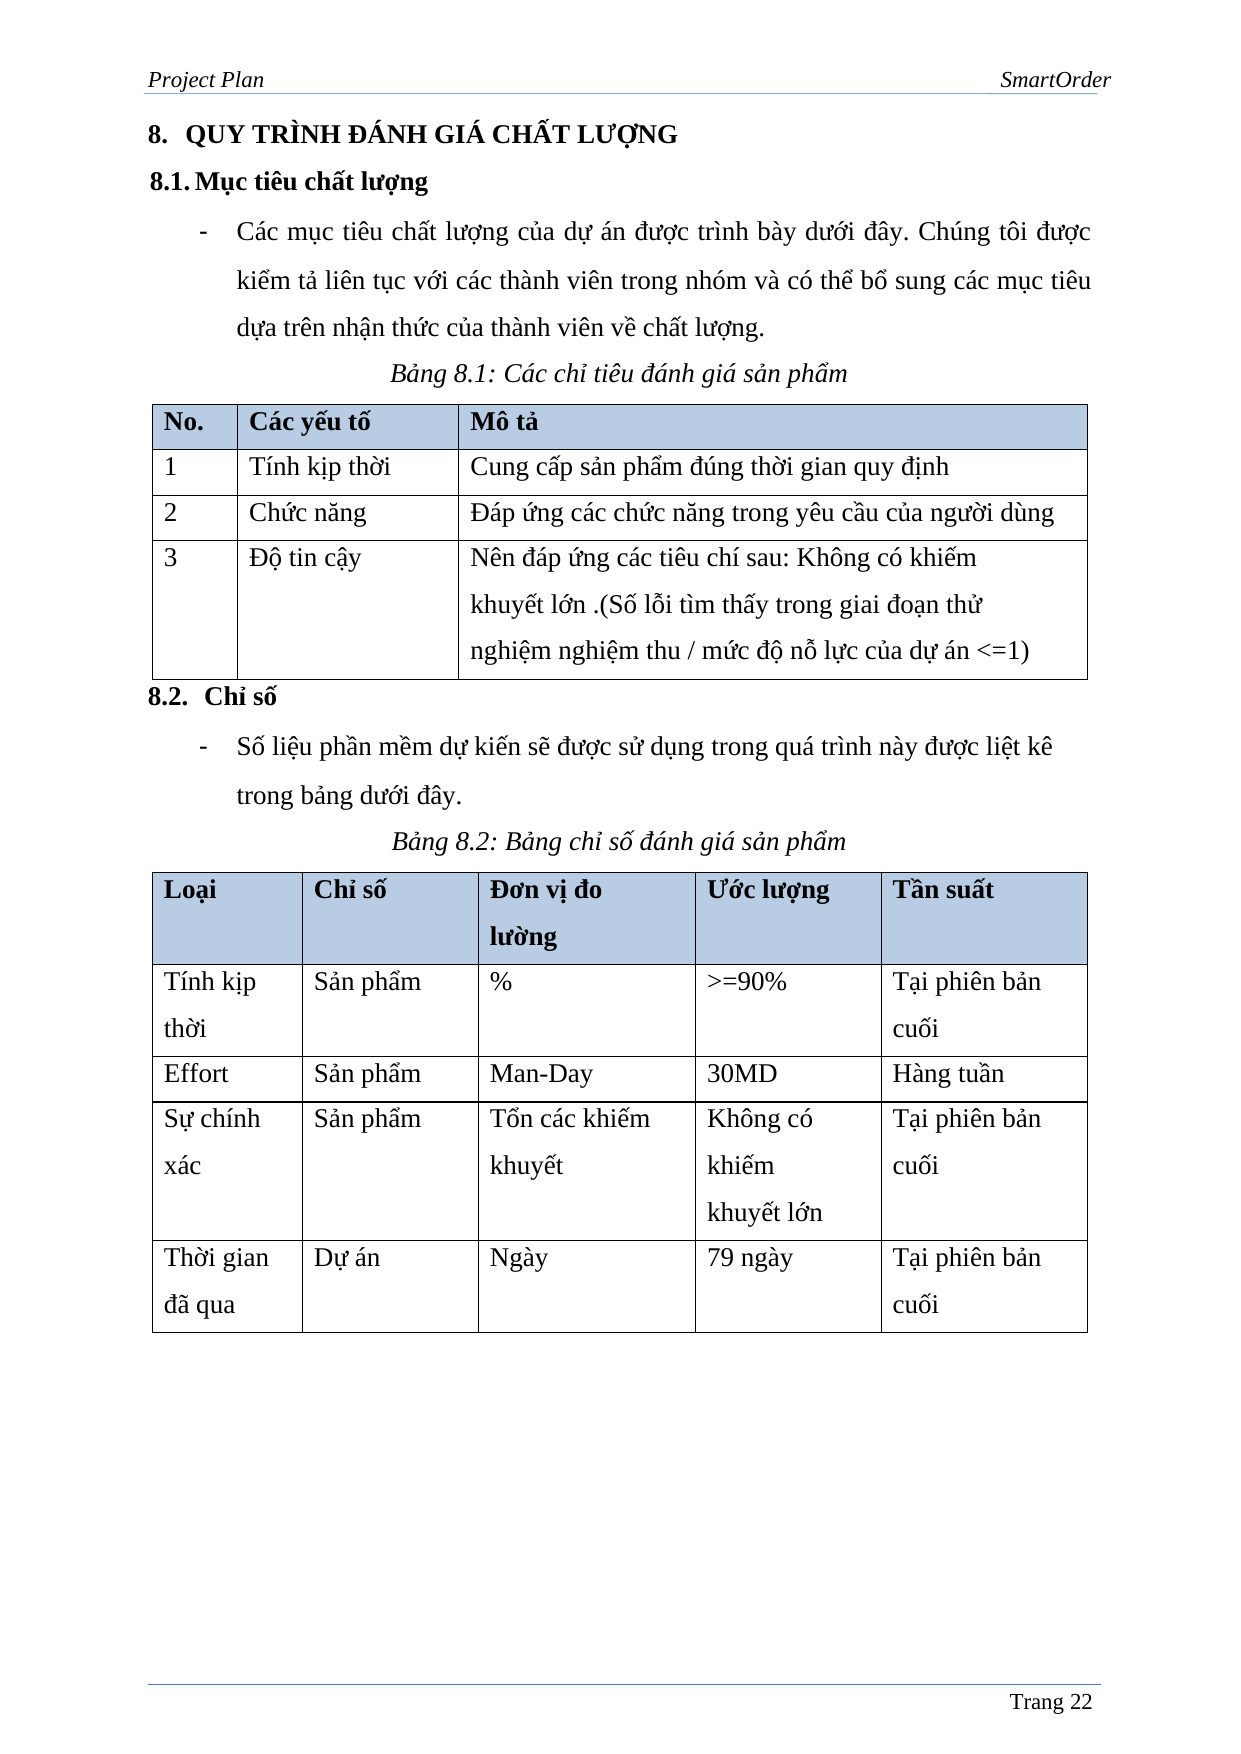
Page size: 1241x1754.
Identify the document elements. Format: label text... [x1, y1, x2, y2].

list Các mục tiêu chất lượng của dự án được trình bày dưới đây. Chúng tôi được kiểm tả liên tục với các thành viên trong nhóm và có thể bổ sung các mục tiêu dựa trên nhận thức của thành viên về chất lượng. [199, 212, 1092, 342]
table_cell Sản phẩm [303, 965, 478, 1056]
list Số liệu phần mềm dự kiến sẽ được sử dụng trong quá trình này được liệt kê trong bảng dưới đây. [199, 726, 1092, 810]
table_cell Cung cấp sản phẩm đúng thời gian quy định [459, 450, 1087, 495]
table_cell % [479, 965, 695, 1056]
table_cell 2 [153, 496, 237, 540]
list Chỉ số [148, 680, 1092, 711]
table_cell Ngày [479, 1241, 695, 1332]
table_cell Hàng tuần [882, 1057, 1087, 1101]
table_cell 30MD [696, 1057, 881, 1101]
table_cell Chức năng [238, 496, 458, 540]
table_cell Đáp ứng các chức năng trong yêu cầu của người dùng [459, 496, 1087, 540]
table_cell Tại phiên bản cuối [882, 1241, 1087, 1332]
table_cell 1 [153, 450, 237, 495]
table_cell Tính kịp thời [153, 965, 302, 1056]
table_cell Man-Day [479, 1057, 695, 1101]
list Mục tiêu chất lượng [149, 165, 1092, 196]
text Bảng 8.2: Bảng chỉ số đánh giá sản phẩm [148, 825, 1092, 857]
table_header Đơn vị đo lường [479, 873, 695, 964]
table_header Ước lượng [696, 873, 881, 964]
table_cell Thời gian đã qua [153, 1241, 302, 1332]
list QUY TRÌNH ĐÁNH GIÁ CHẤT LƯỢNG [148, 118, 1092, 149]
table_cell Sản phẩm [303, 1057, 478, 1101]
table_cell Tổn các khiếm khuyết [479, 1103, 695, 1240]
table_cell Sự chính xác [153, 1103, 302, 1240]
table_header Chỉ số [303, 873, 478, 964]
table_cell Effort [153, 1057, 302, 1101]
table_cell Nên đáp ứng các tiêu chí sau: Không có khiếm khuyết lớn .(Số lỗi tìm thấy trong giai đoạn thử nghiệm nghiệm thu / mức độ nỗ lực của dự án <=1) [459, 541, 1087, 679]
table_cell Độ tin cậy [238, 541, 458, 679]
table_header Loại [153, 873, 302, 964]
table_cell Tại phiên bản cuối [882, 1103, 1087, 1240]
table_cell Dự án [303, 1241, 478, 1332]
table_cell Tại phiên bản cuối [882, 965, 1087, 1056]
table_cell 3 [153, 541, 237, 679]
table_cell Tính kịp thời [238, 450, 458, 495]
table_cell 79 ngày [696, 1241, 881, 1332]
table_cell Không có khiếm khuyết lớn [696, 1103, 881, 1240]
table_header Các yếu tố [238, 405, 458, 449]
table_header Tần suất [882, 873, 1087, 964]
table_cell >=90% [696, 965, 881, 1056]
table_header Mô tả [459, 405, 1087, 449]
text Bảng 8.1: Các chỉ tiêu đánh giá sản phẩm [148, 357, 1092, 388]
table_cell Sản phẩm [303, 1103, 478, 1240]
table_header No. [153, 405, 237, 449]
